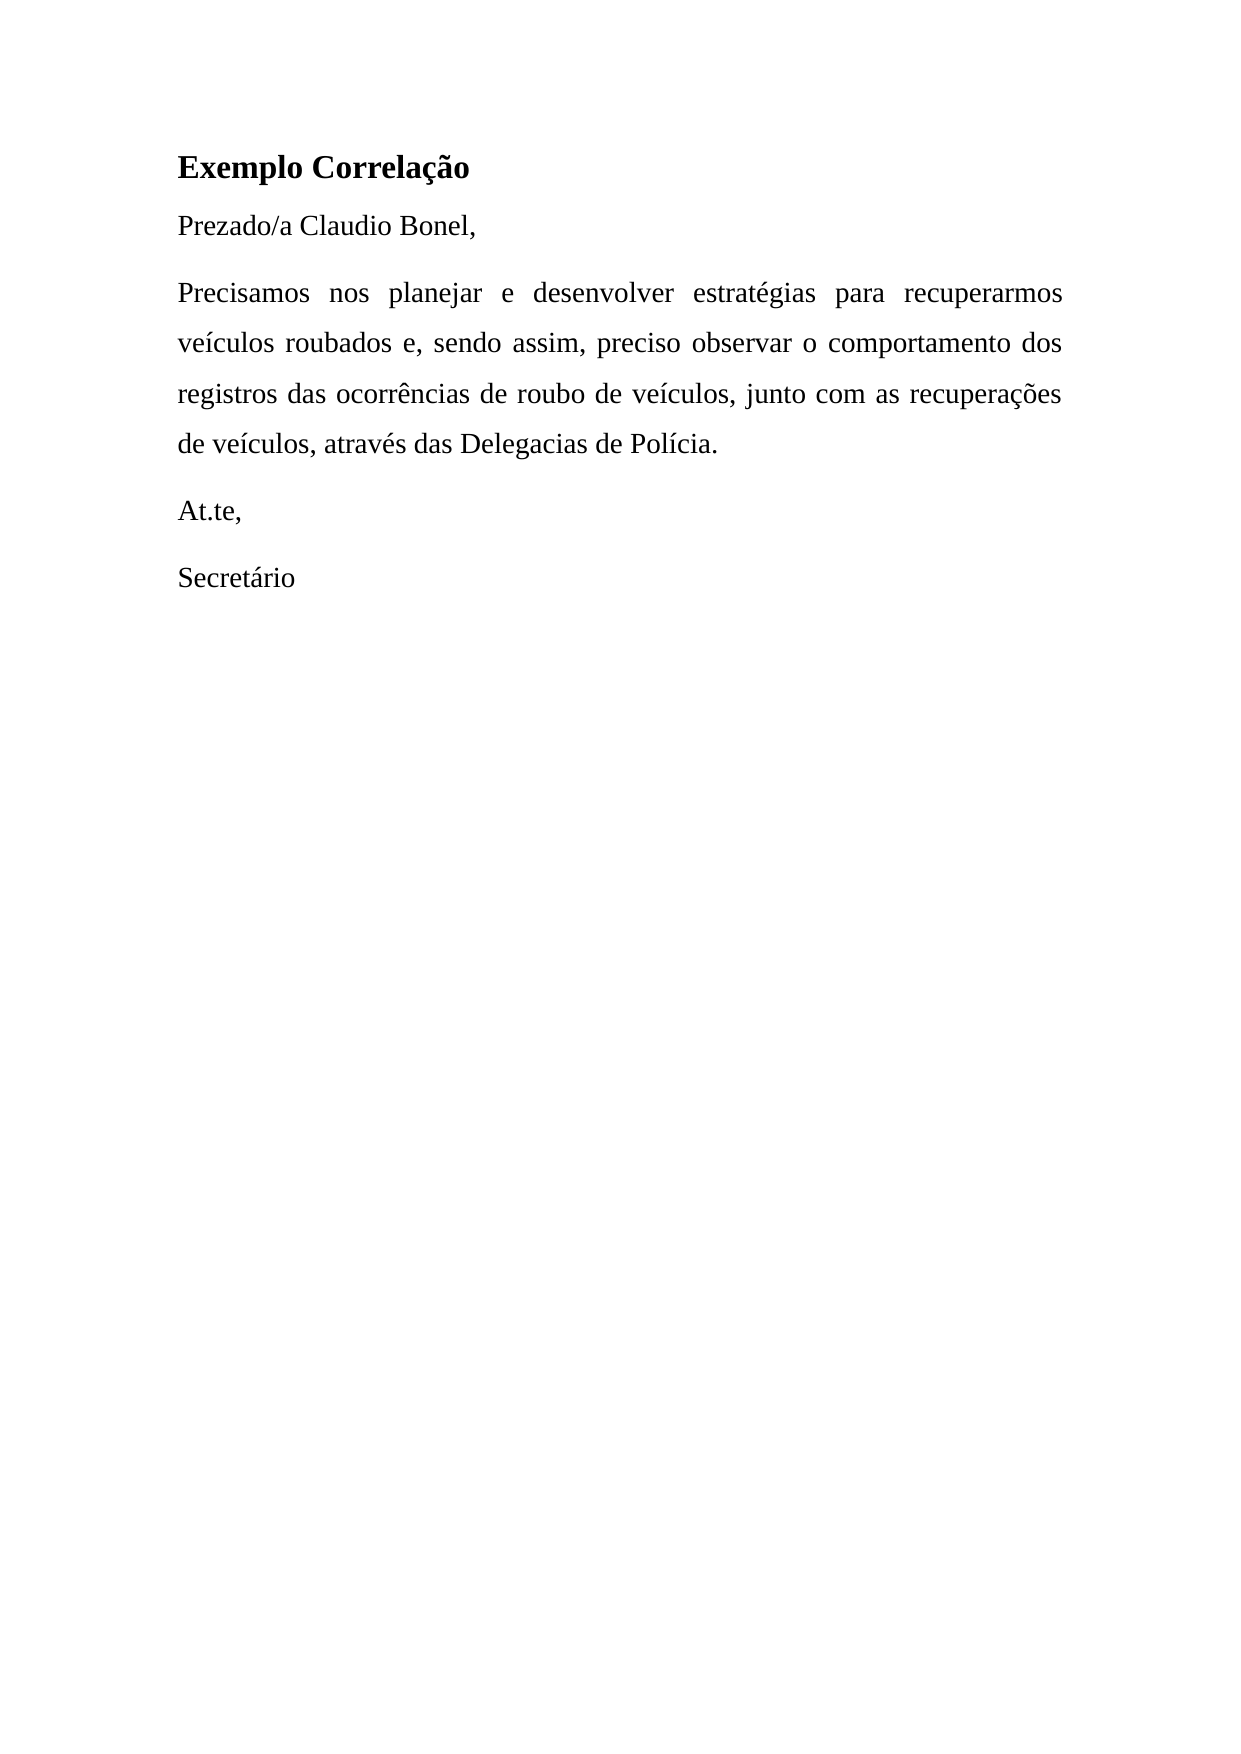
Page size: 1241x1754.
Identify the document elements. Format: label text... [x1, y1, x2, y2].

text Precisamos nos planejar e desenvolver estratégias para recuperarmos veículos roubados e, sendo assim, preciso observar o comportamento dos registros das ocorrências de roubo de veículos, junto com as recuperações de veículos, através das Delegacias de Polícia. [177, 275, 1063, 460]
text At.te, [177, 493, 1063, 527]
text Prezado/a Claudio Bonel, [177, 208, 1063, 242]
text Secretário [177, 560, 1063, 594]
text Exemplo Correlação [177, 148, 1063, 186]
